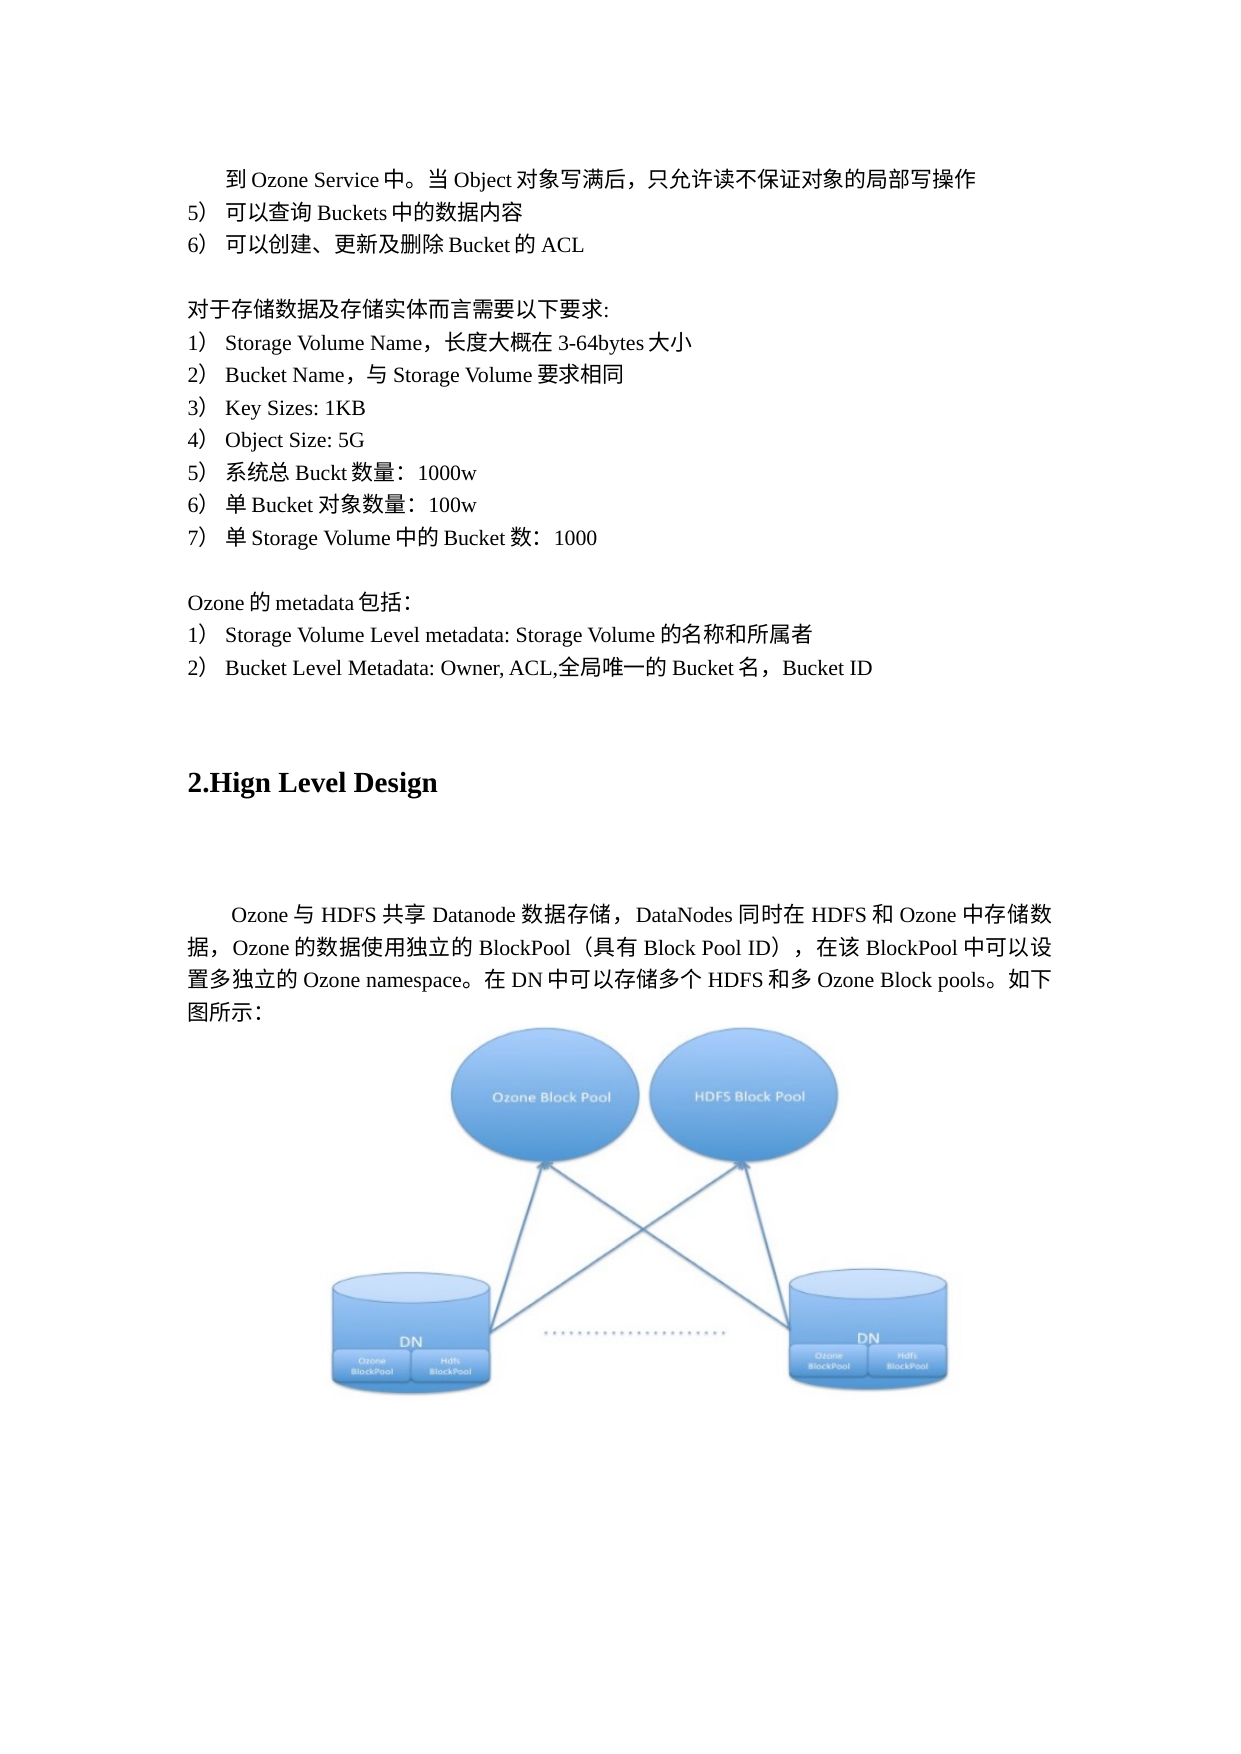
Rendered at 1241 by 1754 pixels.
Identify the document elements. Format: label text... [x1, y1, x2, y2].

list Object Size: 5G [187, 422, 1053, 454]
text Ozone与HDFS共享Datanode数据存储，DataNodes同时在HDFS和Ozone中存储数据，Ozone的数据使用独立的BlockPool（具有Block Pool ID），在该BlockPool中可以设置多独立的Ozone namespace。在DN中可以存储多个HDFS和多Ozone Block pools。如下图所示： [187, 897, 1053, 1027]
text 对于存储数据及存储实体而言需要以下要求: [187, 292, 1053, 324]
list 可以查询Buckets中的数据内容 [187, 194, 1053, 227]
subtitle 2.Hign Level Design [187, 750, 1053, 815]
list Storage Volume Level metadata: Storage Volume的名称和所属者 [187, 617, 1053, 649]
picture [292, 1026, 992, 1403]
text Ozone的metadata包括： [187, 584, 1053, 617]
list 单Bucket 对象数量：100w [187, 487, 1053, 519]
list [187, 162, 1053, 194]
list 单Storage Volume中的Bucket数：1000 [187, 519, 1053, 552]
list Bucket Name，与Storage Volume要求相同 [187, 357, 1053, 389]
list Key Sizes: 1KB [187, 389, 1053, 422]
list Storage Volume Name，长度大概在3-64bytes大小 [187, 324, 1053, 357]
list 系统总Buckt数量：1000w [187, 454, 1053, 487]
list Bucket Level Metadata: Owner, ACL,全局唯一的Bucket名，Bucket ID [187, 649, 1053, 682]
list 可以创建、更新及删除Bucket的ACL [187, 227, 1053, 259]
